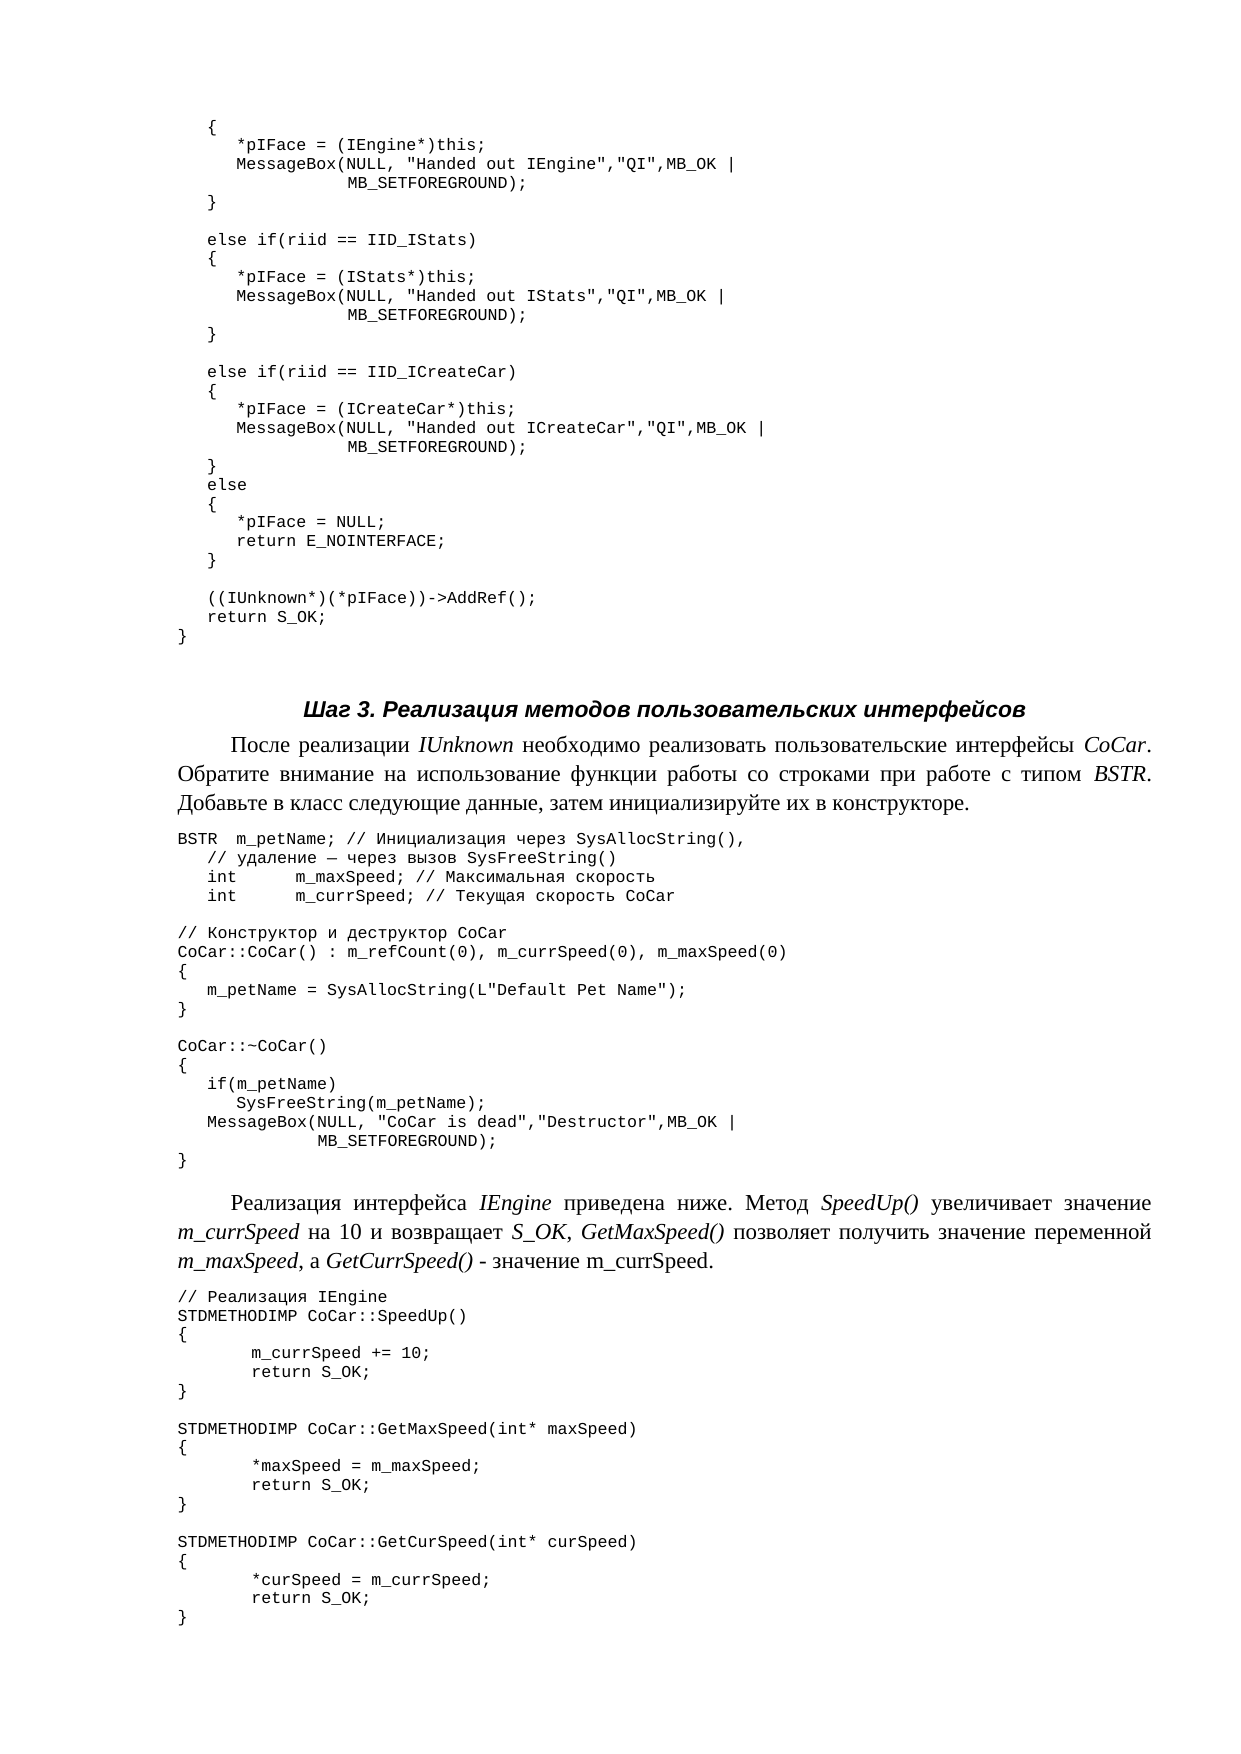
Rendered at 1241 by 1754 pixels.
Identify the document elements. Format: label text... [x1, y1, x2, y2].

text *pIFace = (IEngine*)this; [177, 137, 1152, 156]
text } [177, 1382, 1152, 1401]
text return S_OK; [177, 608, 1152, 627]
text *pIFace = NULL; [177, 514, 1152, 533]
text else if(riid == IID_ICreateCar) [177, 363, 1152, 382]
text BSTR m_petName; // Инициализация через SysAllocString(), // удаление — через вызов SysFreeString() [177, 831, 1152, 868]
text Реализация методов пользовательских интерфейсов [177, 696, 1152, 722]
text // Реализация IEngine [177, 1288, 1152, 1307]
text else [177, 476, 1152, 495]
text return S_OK; [177, 1590, 1152, 1609]
text Реализация интерфейса IEngine приведена ниже. Метод SpeedUp() увеличивает значение m_currSpeed на 10 и возвращает S_OK, GetMaxSpeed() позволяет получить значение переменной m_maxSpeed, a GetCurrSpeed() - значение m_currSpeed. [177, 1189, 1152, 1273]
text { [177, 963, 1152, 981]
text // Конструктор и деструктор СоСаr [177, 925, 1152, 944]
text STDMETHODIMP CoCar::GetMaxSpeed(int* maxSpeed) [177, 1420, 1152, 1439]
text m_petName = SysAllocString(L"Default Pet Name"); [177, 981, 1152, 1000]
text } [177, 1151, 1152, 1170]
text MessageBox(NULL, "Handed out ICreateCar","QI",MB_OK | MB_SETFOREGROUND); [177, 420, 1152, 457]
text *curSpeed = m_currSpeed; [177, 1571, 1152, 1590]
text int m_maxSpeed; // Максимальная скорость [177, 868, 1152, 887]
text { [177, 118, 1152, 137]
text { [177, 1057, 1152, 1076]
text } [177, 457, 1152, 476]
text } [177, 1496, 1152, 1514]
text } [177, 326, 1152, 344]
text { [177, 382, 1152, 401]
text { [177, 495, 1152, 514]
text { [177, 1326, 1152, 1345]
text SysFreeString(m_petName); [177, 1094, 1152, 1113]
text *pIFace = (ICreateCar*)this; [177, 401, 1152, 420]
text return S_OK; [177, 1364, 1152, 1382]
text int m_currSpeed; // Текущая скорость СоСаr [177, 887, 1152, 906]
text CoCar::CoCar() : m_refCount(0), m_currSpeed(0), m_maxSpeed(0) [177, 944, 1152, 963]
text *maxSpeed = m_maxSpeed; [177, 1458, 1152, 1477]
text } [177, 552, 1152, 571]
text } [177, 627, 1152, 646]
text { [177, 1552, 1152, 1571]
text CoCar::~CoCar() [177, 1038, 1152, 1057]
text STDMETHODIMP CoCar::SpeedUp() [177, 1307, 1152, 1326]
text } [177, 1000, 1152, 1019]
text MessageBox(NULL, "Handed out IStats","QI",MB_OK | MB_SETFOREGROUND); [177, 288, 1152, 326]
text MessageBox(NULL, "Handed out IEngine","QI",MB_OK | MB_SETFOREGROUND); [177, 156, 1152, 193]
text После реализации IUnknown необходимо реализовать пользовательские интерфейсы CoCar. Обратите внимание на использование функции работы со строками при работе с типом BSTR. Добавьте в класс следующие данные, затем инициализируйте их в конструкторе. [177, 731, 1152, 816]
text { [177, 1439, 1152, 1458]
text { [177, 250, 1152, 269]
text return E_NOINTERFACE; [177, 533, 1152, 552]
text MessageBox(NULL, "CoCar is dead","Destructor",MB_OK | MB_SETFOREGROUND); [177, 1113, 1152, 1151]
text if(m_petName) [177, 1076, 1152, 1094]
text } [177, 1609, 1152, 1628]
text } [177, 193, 1152, 212]
text ((IUnknown*)(*pIFace))->AddRef(); [177, 589, 1152, 608]
text *pIFace = (IStats*)this; [177, 269, 1152, 288]
text STDMETHODIMP CoCar::GetCurSpeed(int* curSpeed) [177, 1533, 1152, 1552]
text else if(riid == IID_IStats) [177, 231, 1152, 250]
text m_currSpeed += 10; [177, 1345, 1152, 1364]
text return S_OK; [177, 1477, 1152, 1496]
